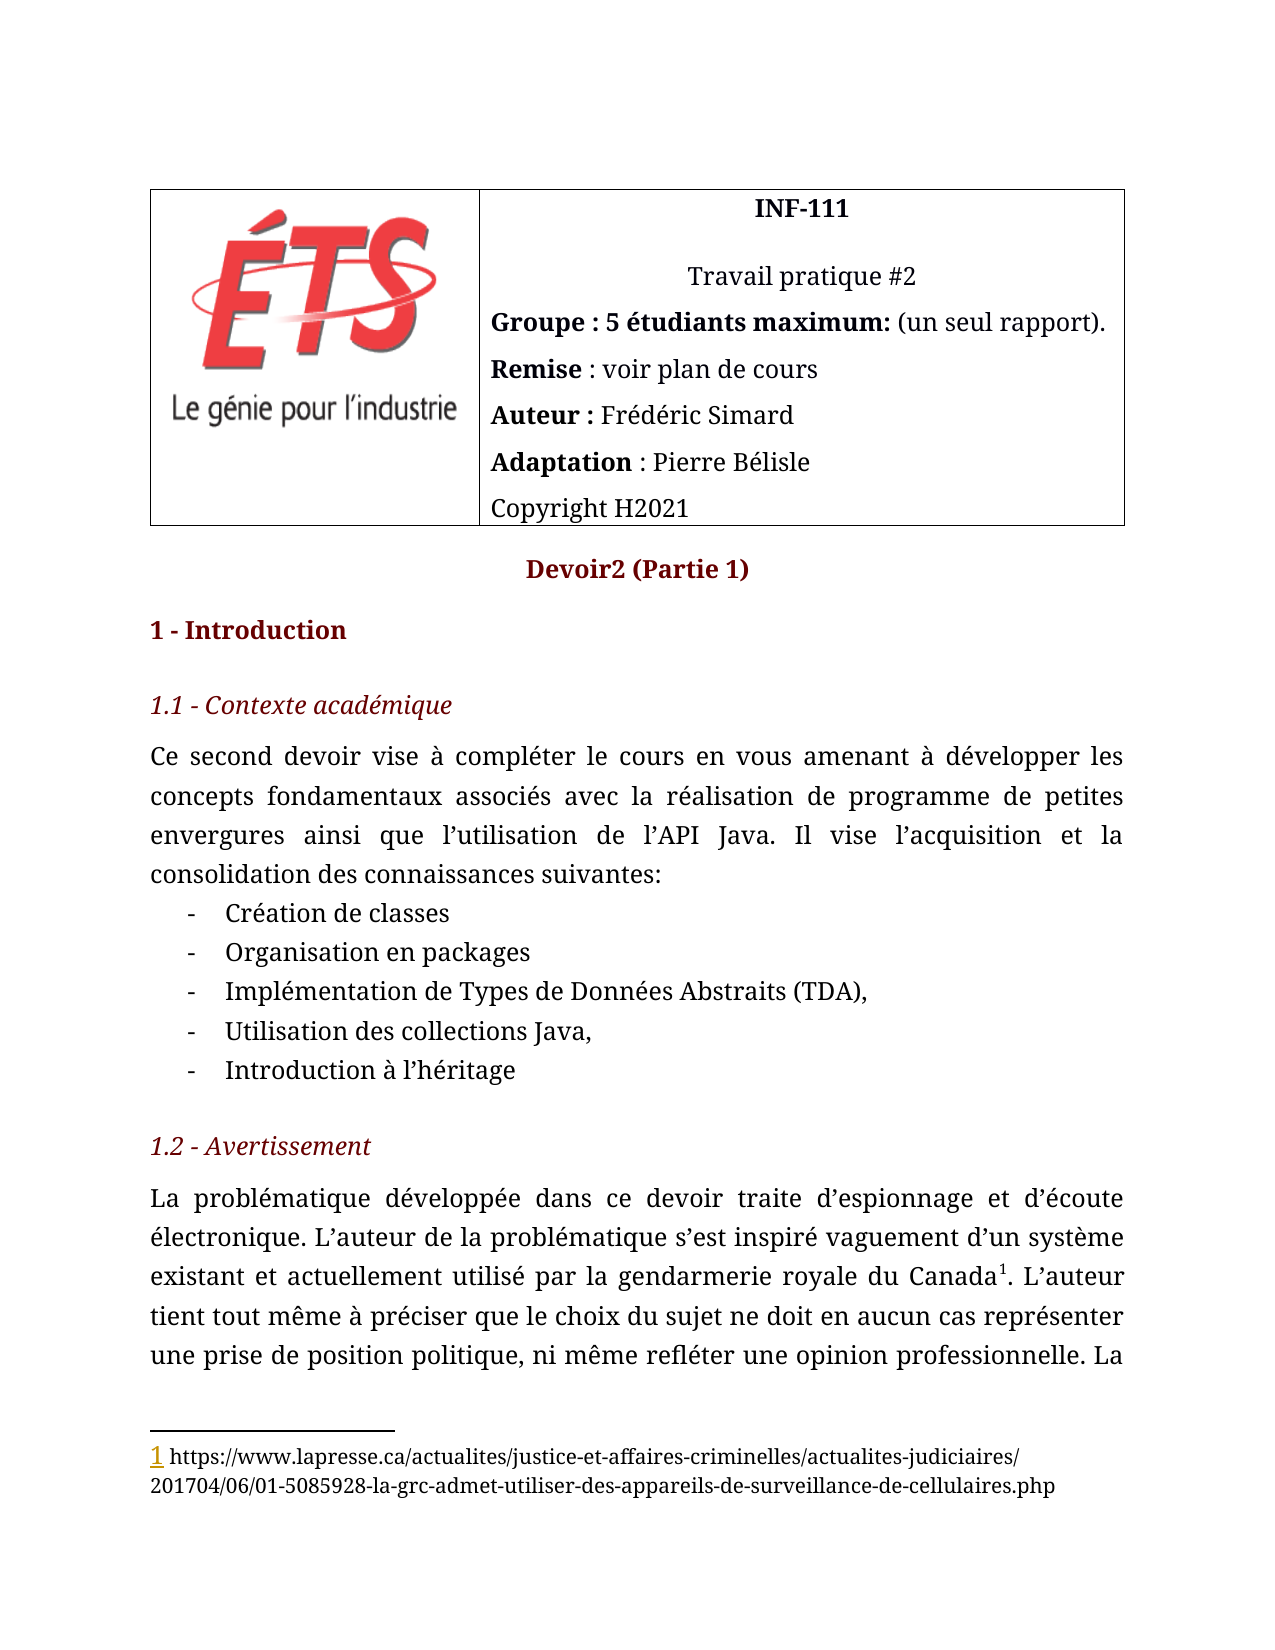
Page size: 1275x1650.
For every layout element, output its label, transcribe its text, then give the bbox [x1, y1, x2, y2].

table_header [151, 190, 479, 525]
subtitle 1.1 - Contexte académique [150, 687, 1125, 721]
text Ce second devoir vise à compléter le cours en vous amenant à développer les concepts fondamentaux associés avec la réalisation de programme de petites envergures ainsi que l’utilisation de l’API Java. Il vise l’acquisition et la consolidation des connaissances suivantes: [150, 739, 1125, 891]
list Création de classes [187, 896, 1125, 930]
subtitle 1.2 - Avertissement [150, 1129, 1125, 1163]
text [150, 1181, 1125, 1371]
list Implémentation de Types de Données Abstraits (TDA), [187, 974, 1125, 1008]
list Introduction à l’héritage [187, 1052, 1125, 1086]
picture [161, 190, 468, 443]
list Utilisation des collections Java, [187, 1013, 1125, 1047]
table_header INF-111 Travail pratique #2 Groupe : 5 étudiants maximum: (un seul rapport). Remise : voir plan de cours Auteur : Frédéric Simard [480, 190, 1124, 525]
subtitle 1 - Introduction [150, 613, 1125, 647]
list Organisation en packages [187, 935, 1125, 969]
